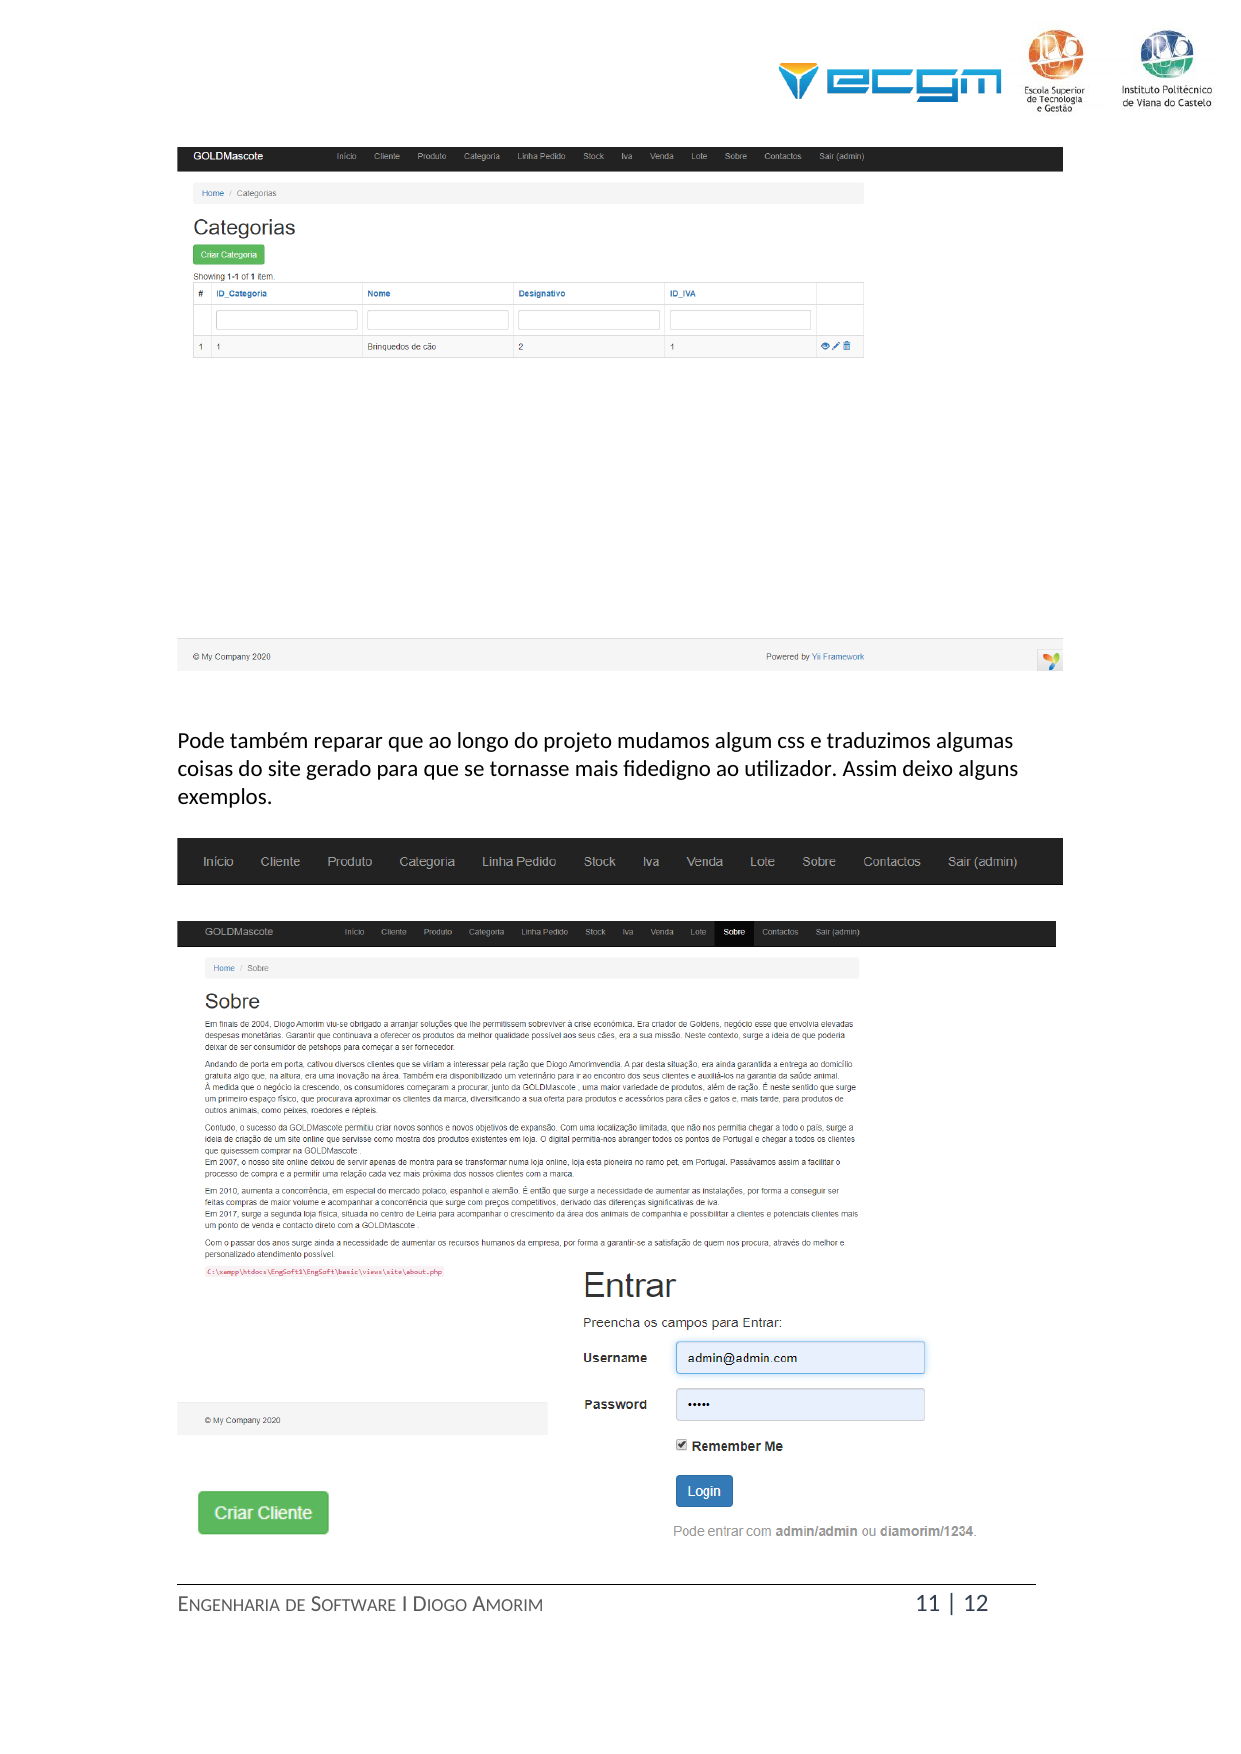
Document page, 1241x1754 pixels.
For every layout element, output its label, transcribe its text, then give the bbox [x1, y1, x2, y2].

picture [1007, 21, 1222, 116]
picture [177, 921, 1063, 1562]
picture [778, 63, 1002, 102]
picture [177, 1490, 389, 1542]
picture [177, 838, 1063, 893]
picture [177, 147, 1063, 671]
text Pode também reparar que ao longo do projeto mudamos algum css e traduzimos algumas coisas do site gerado para que se tornasse mais fidedigno ao utilizador. Assim deixo alguns exemplos. [177, 726, 1063, 810]
